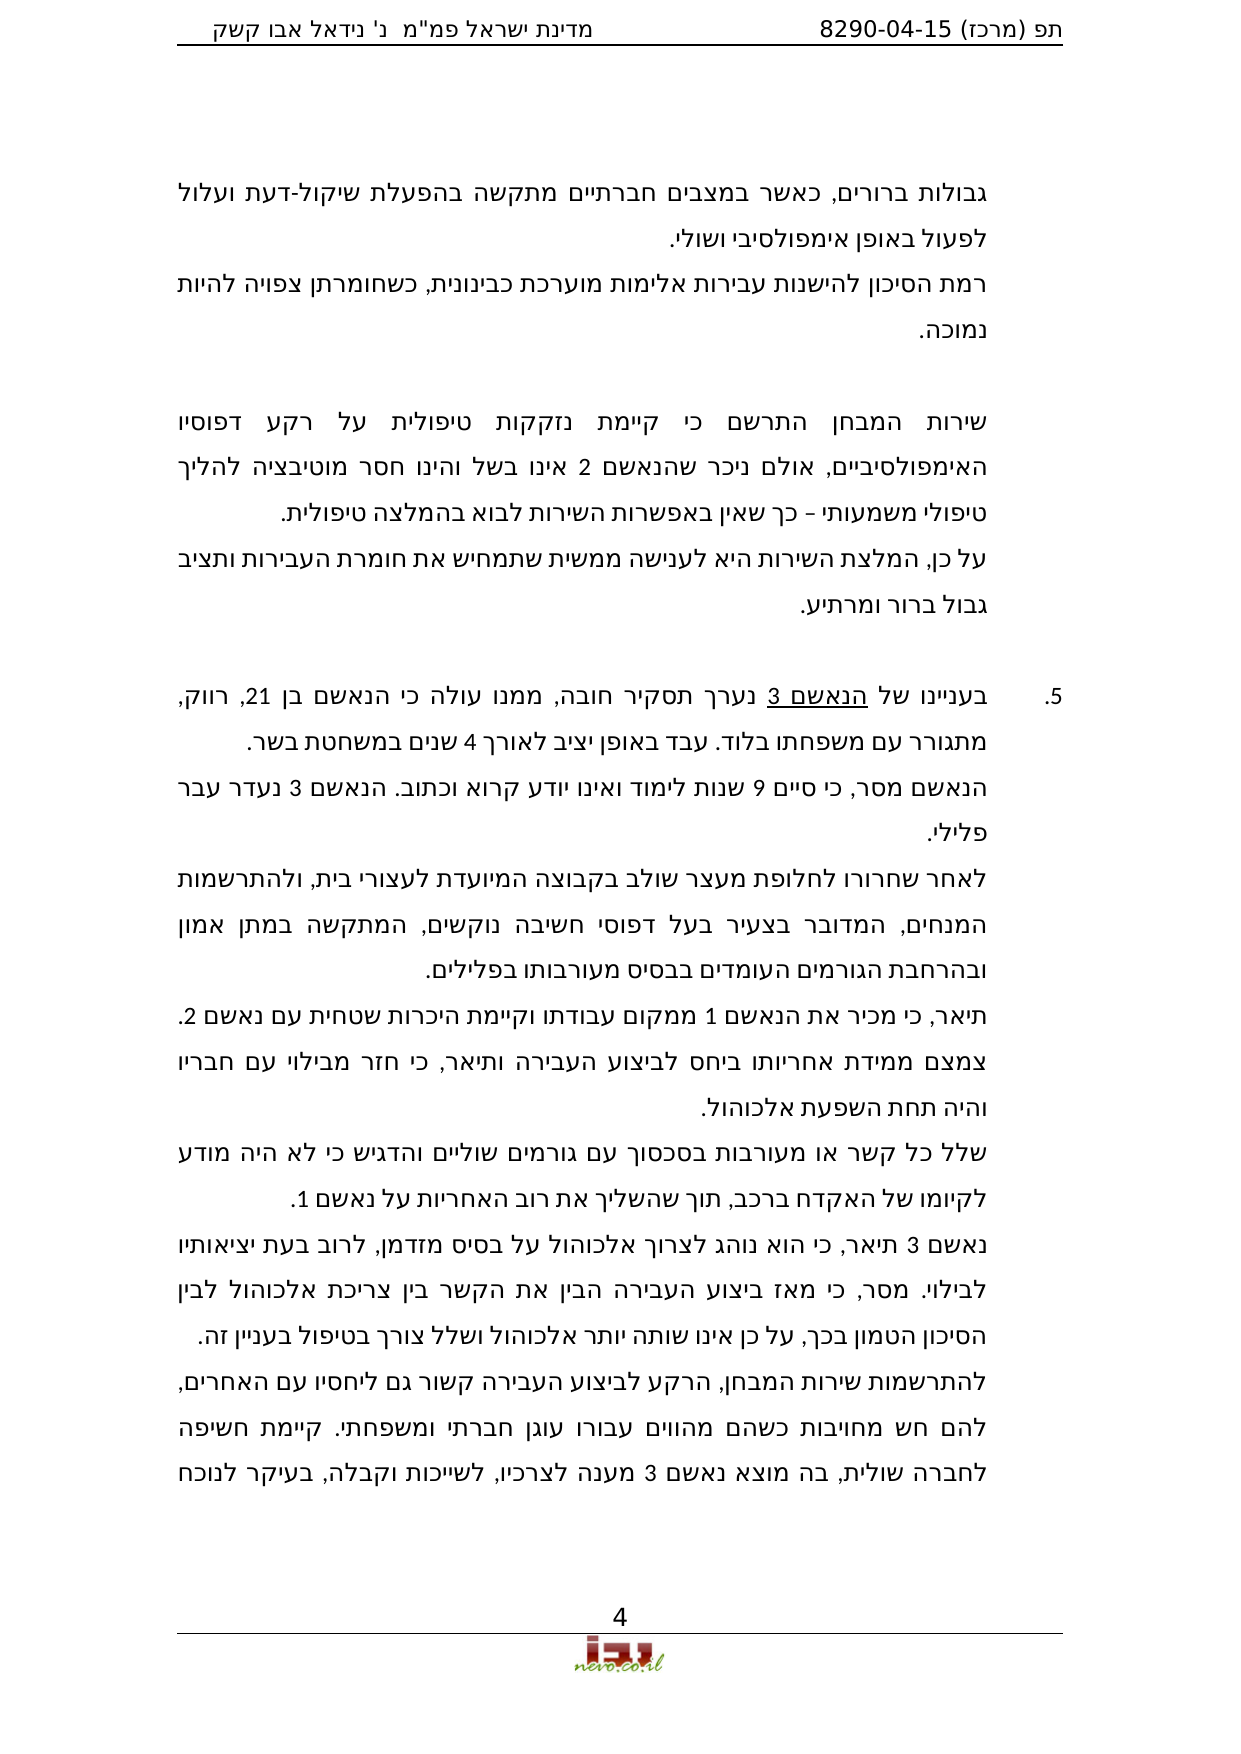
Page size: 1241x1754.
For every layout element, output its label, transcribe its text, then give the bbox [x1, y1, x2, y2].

text הנאשם מסר, כי סיים 9 שנות לימוד ואינו יודע קרוא וכתוב. הנאשם 3 נעדר עבר פלילי. [177, 772, 988, 848]
text תיאר, כי מכיר את הנאשם 1 ממקום עבודתו וקיימת היכרות שטחית עם נאשם 2. צמצם ממידת אחריותו ביחס לביצוע העבירה ותיאר, כי חזר מבילוי עם חבריו והיה תחת השפעת אלכוהול. [177, 1000, 988, 1122]
text על כן, המלצת השירות היא לענישה ממשית שתמחיש את חומרת העבירות ותציב גבול ברור ומרתיע. [177, 543, 1063, 619]
picture [574, 1635, 666, 1673]
text רמת הסיכון להישנות עבירות אלימות מוערכת כבינונית, כשחומרתן צפויה להיות נמוכה. [177, 269, 988, 345]
text לאחר שחרורו לחלופת מעצר שולב בקבוצה המיועדת לעצורי בית, ולהתרשמות המנחים, המדובר בצעיר בעל דפוסי חשיבה נוקשים, המתקשה במתן אמון ובהרחבת הגורמים העומדים בבסיס מעורבותו בפלילים. [177, 863, 988, 985]
text שלל כל קשר או מעורבות בסכסוך עם גורמים שוליים והדגיש כי לא היה מודע לקיומו של האקדח ברכב, תוך שהשליך את רוב האחריות על נאשם 1. [177, 1137, 988, 1214]
text 5. בעניינו של הנאשם 3 נערך תסקיר חובה, ממנו עולה כי הנאשם בן 21, רווק, מתגורר עם משפחתו בלוד. עבד באופן יציב לאורך 4 שנים במשחטת בשר. [177, 680, 1063, 756]
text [177, 1366, 988, 1488]
text נאשם 3 תיאר, כי הוא נוהג לצרוך אלכוהול על בסיס מזדמן, לרוב בעת יציאותיו לבילוי. מסר, כי מאז ביצוע העבירה הבין את הקשר בין צריכת אלכוהול לבין הסיכון הטמון בכך, על כן אינו שותה יותר אלכוהול ושלל צורך בטיפול בעניין זה. [177, 1229, 988, 1351]
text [177, 177, 988, 253]
text שירות המבחן התרשם כי קיימת נזקקות טיפולית על רקע דפוסיו האימפולסיביים, אולם ניכר שהנאשם 2 אינו בשל והינו חסר מוטיבציה להליך טיפולי משמעותי – כך שאין באפשרות השירות לבוא בהמלצה טיפולית. [177, 406, 988, 528]
